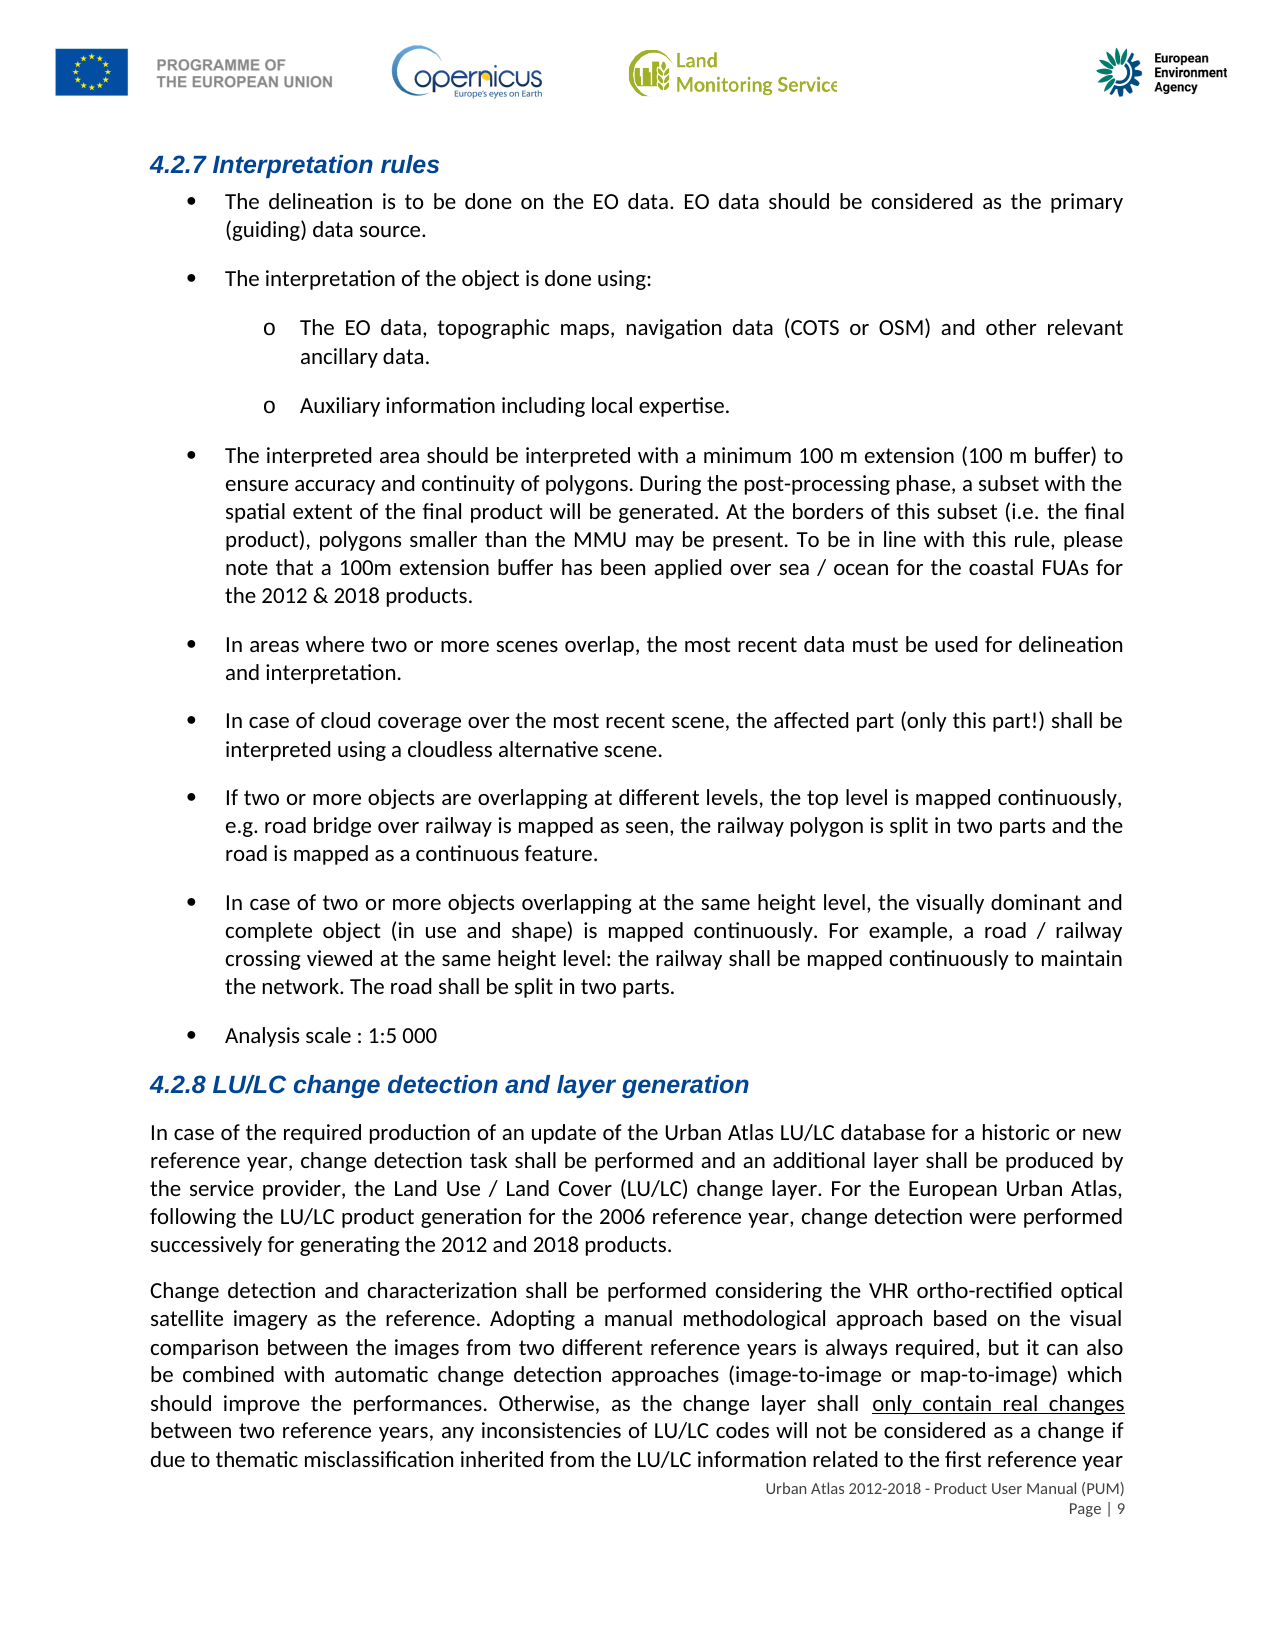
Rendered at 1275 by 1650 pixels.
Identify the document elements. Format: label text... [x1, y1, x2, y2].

list In areas where two or more scenes overlap, the most recent data must be used for delineation and interpretation. [187, 630, 1125, 686]
subtitle 4.2.7 Interpretation rules [150, 150, 1125, 179]
list The interpretation of the object is done using: [187, 264, 1125, 292]
list If two or more objects are overlapping at different levels, the top level is mapped continuously, e.g. road bridge over railway is mapped as seen, the railway polygon is split in two parts and the road is mapped as a continuous feature. [187, 783, 1125, 868]
picture [628, 50, 837, 97]
list Auxiliary information including local expertise. [262, 391, 1125, 420]
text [150, 1277, 1125, 1473]
picture [1094, 46, 1228, 97]
list The delineation is to be done on the EO data. EO data should be considered as the primary (guiding) data source. [187, 187, 1125, 243]
list In case of cloud coverage over the most recent scene, the affected part (only this part!) shall be interpreted using a cloudless alternative scene. [187, 707, 1125, 763]
text In case of the required production of an update of the Urban Atlas LU/LC database for a historic or new reference year, change detection task shall be performed and an additional layer shall be produced by the service provider, the Land Use / Land Cover (LU/LC) change layer. For the European Urban Atlas, following the LU/LC product generation for the 2006 reference year, change detection were performed successively for generating the 2012 and 2018 products. [150, 1118, 1125, 1258]
list Analysis scale : 1:5 000 [187, 1021, 1125, 1049]
list The EO data, topographic maps, navigation data (COTS or OSM) and other relevant ancillary data. [262, 313, 1125, 370]
subtitle 4.2.8 LU/LC change detection and layer generation [150, 1070, 1125, 1099]
list The interpreted area should be interpreted with a minimum 100 m extension (100 m buffer) to ensure accuracy and continuity of polygons. During the post-processing phase, a subset with the spatial extent of the final product will be generated. At the borders of this subset (i.e. the final product), polygons smaller than the MMU may be present. To be in line with this rule, please note that a 100m extension buffer has been applied over sea / ocean for the coastal FUAs for the 2012 & 2018 products. [187, 441, 1125, 609]
list In case of two or more objects overlapping at the same height level, the visually dominant and complete object (in use and shape) is mapped continuously. For example, a road / railway crossing viewed at the same height level: the railway shall be mapped continuously to maintain the network. The road shall be split in two parts. [187, 888, 1125, 1001]
picture [371, 15, 560, 130]
picture [29, 21, 351, 124]
